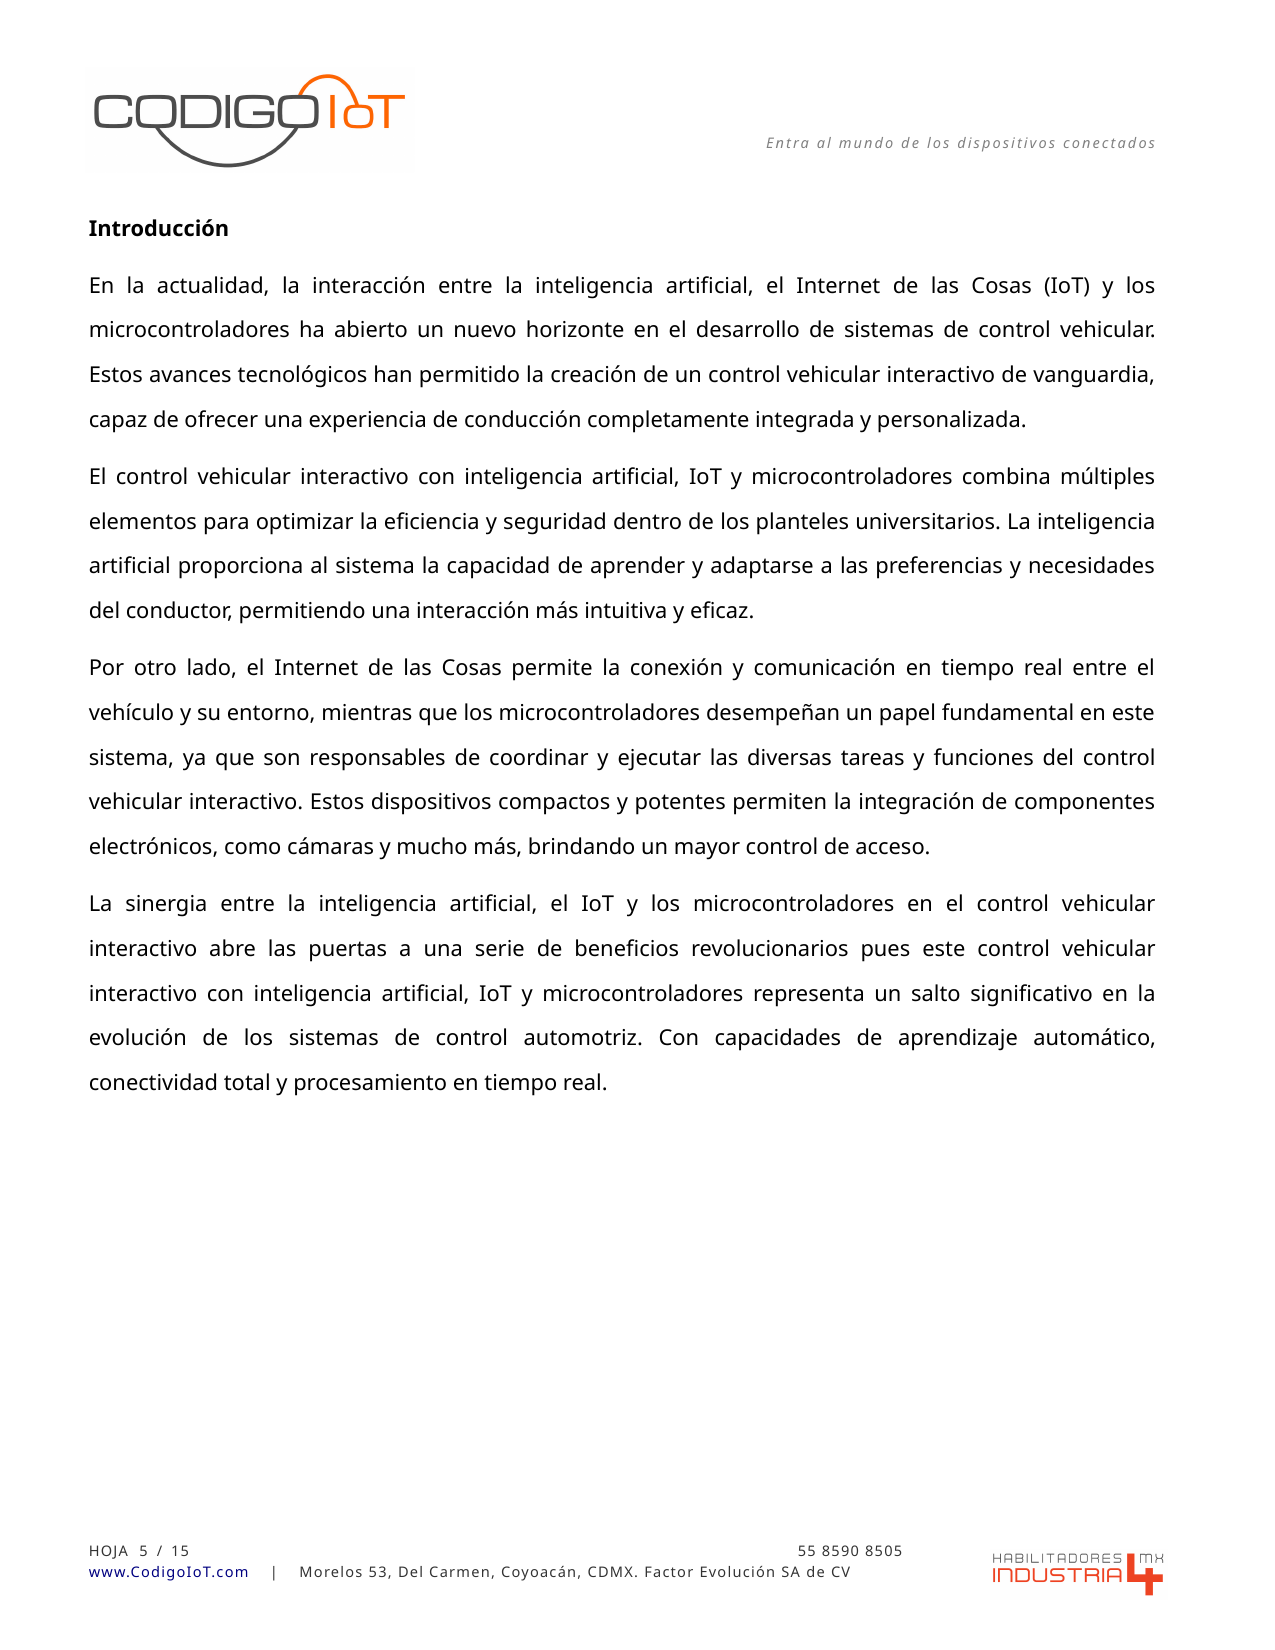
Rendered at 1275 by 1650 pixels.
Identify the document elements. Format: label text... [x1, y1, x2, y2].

text Por otro lado, el Internet de las Cosas permite la conexión y comunicación en tiempo real entre el vehículo y su entorno, mientras que los microcontroladores desempeñan un papel fundamental en este sistema, ya que son responsables de coordinar y ejecutar las diversas tareas y funciones del control vehicular interactivo. Estos dispositivos compactos y potentes permiten la integración de componentes electrónicos, como cámaras y mucho más, brindando un mayor control de acceso. [88, 652, 1157, 861]
text La sinergia entre la inteligencia artificial, el IoT y los microcontroladores en el control vehicular interactivo abre las puertas a una serie de beneficios revolucionarios pues este control vehicular interactivo con inteligencia artificial, IoT y microcontroladores representa un salto significativo en la evolución de los sistemas de control automotriz. Con capacidades de aprendizaje automático, conectividad total y procesamiento en tiempo real. [88, 888, 1157, 1097]
text En la actualidad, la interacción entre la inteligencia artificial, el Internet de las Cosas (IoT) y los microcontroladores ha abierto un nuevo horizonte en el desarrollo de sistemas de control vehicular. Estos avances tecnológicos han permitido la creación de un control vehicular interactivo de vanguardia, capaz de ofrecer una experiencia de conducción completamente integrada y personalizada. [88, 270, 1157, 434]
text El control vehicular interactivo con inteligencia artificial, IoT y microcontroladores combina múltiples elementos para optimizar la eficiencia y seguridad dentro de los planteles universitarios. La inteligencia artificial proporciona al sistema la capacidad de aprender y adaptarse a las preferencias y necesidades del conductor, permitiendo una interacción más intuitiva y eficaz. [88, 461, 1157, 625]
picture [989, 1549, 1169, 1600]
picture [84, 67, 415, 173]
text Introducción [88, 213, 1157, 242]
